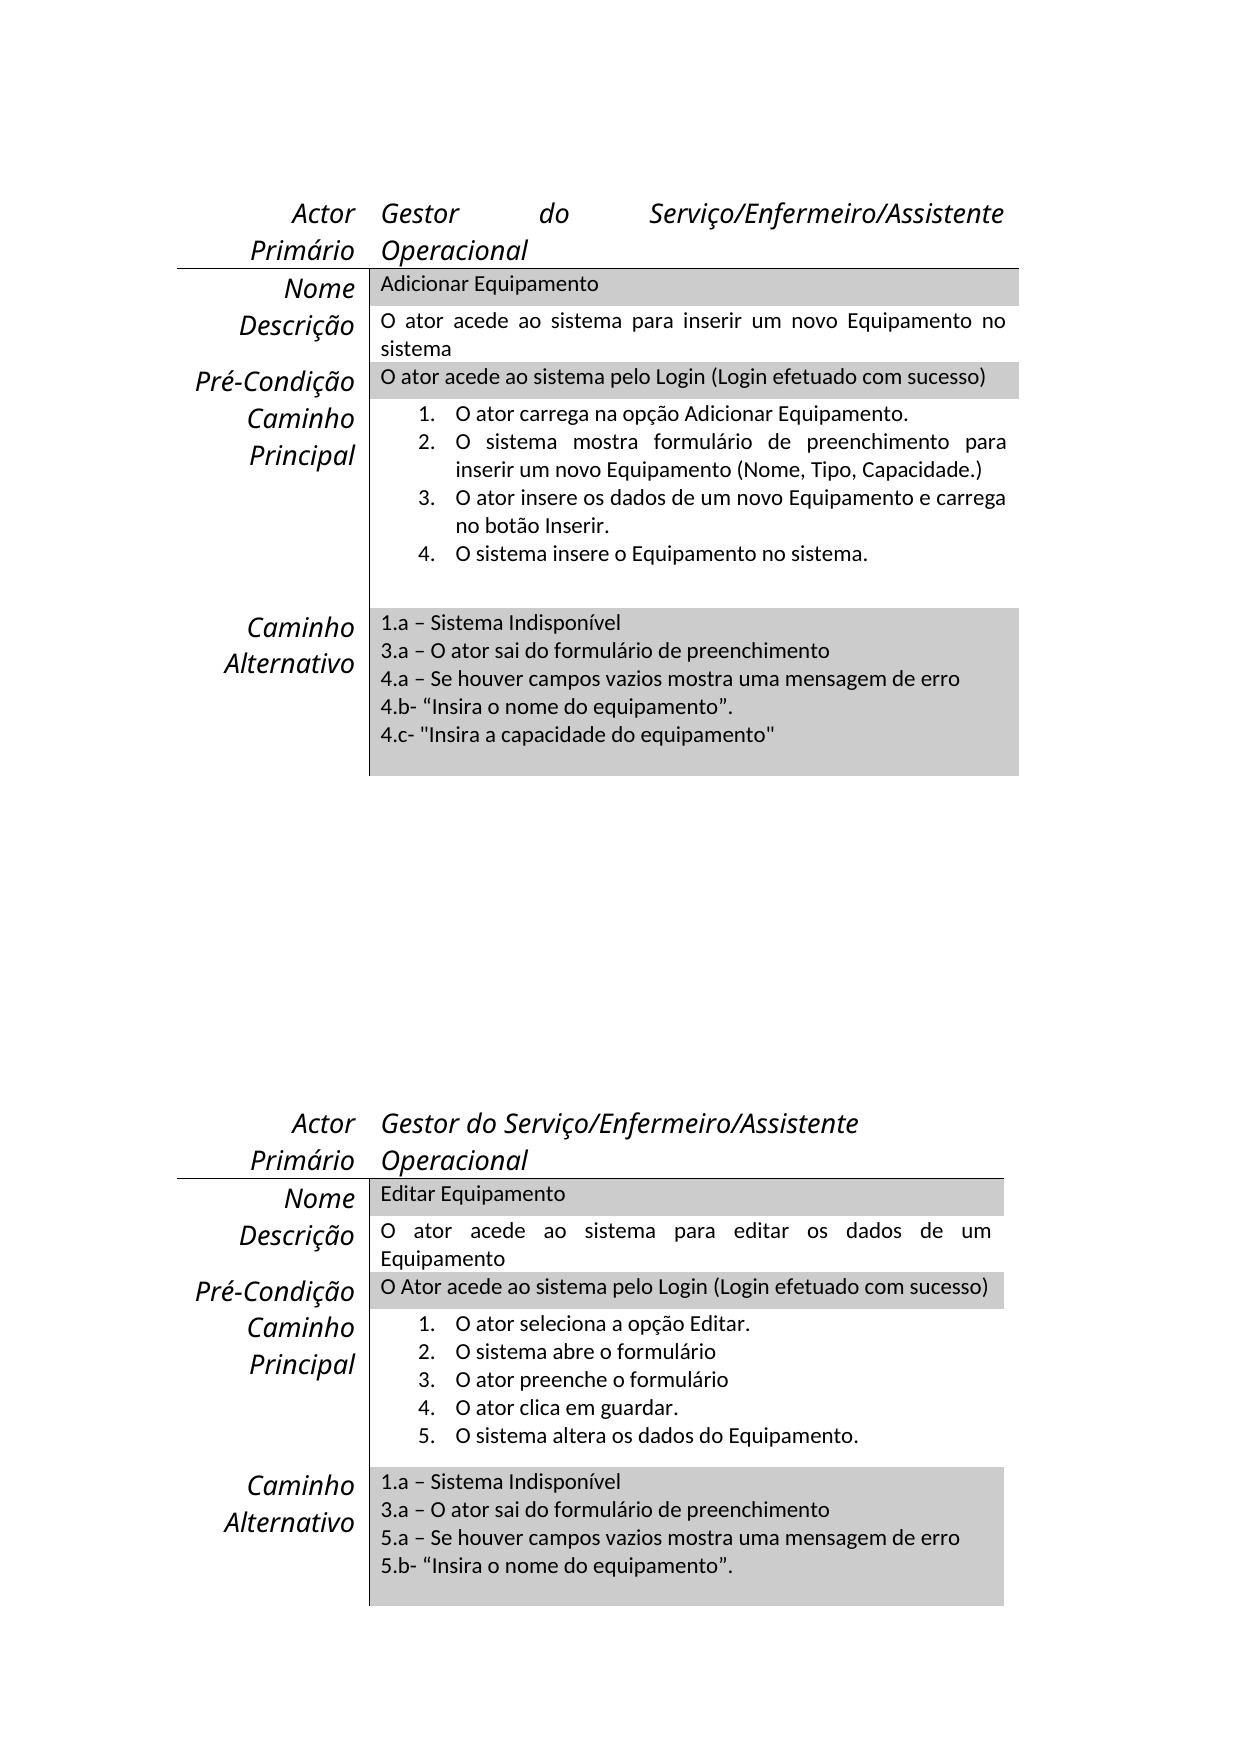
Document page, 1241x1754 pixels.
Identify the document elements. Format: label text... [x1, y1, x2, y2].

table_cell O ator seleciona a opção Editar. O sistema abre o formulário O ator preenche o formulário O ator clica em guardar. O sistema altera os dados do Equipamento. [370, 1309, 1004, 1467]
table_cell Nome [177, 1179, 369, 1216]
table_header Gestor do Serviço/Enfermeiro/Assistente Operacional [369, 195, 1019, 268]
table_cell O Ator acede ao sistema pelo Login (Login efetuado com sucesso) [370, 1272, 1004, 1309]
table_cell Caminho Alternativo [177, 1467, 369, 1606]
table_cell Adicionar Equipamento [370, 269, 1019, 306]
table_cell Caminho Principal [177, 399, 369, 608]
table_header Actor Primário [177, 1104, 369, 1178]
table_cell Descrição [177, 1216, 369, 1272]
table_cell Nome [177, 269, 369, 306]
table_cell 1.a – Sistema Indisponível 3.a – O ator sai do formulário de preenchimento 4.a – Se houver campos vazios mostra uma mensagem de erro 4.b- “Insira o nome do equipamento”. 4.c- "Insira a capacidade do equipamento" [370, 608, 1019, 776]
table_cell O ator acede ao sistema para editar os dados de um Equipamento [370, 1216, 1004, 1272]
table_cell O ator acede ao sistema para inserir um novo Equipamento no sistema [370, 306, 1019, 362]
table_cell O ator carrega na opção Adicionar Equipamento. O sistema mostra formulário de preenchimento para inserir um novo Equipamento (Nome, Tipo, Capacidade.) O ator insere os dados de um novo Equipamento e carrega no botão Inserir. O sistema insere o Equipamento no sistema. [370, 399, 1019, 608]
table_header Gestor do Serviço/Enfermeiro/Assistente Operacional [369, 1104, 1004, 1178]
table_cell Editar Equipamento [370, 1179, 1004, 1216]
table_cell Pré-Condição [177, 1272, 369, 1309]
table_cell Caminho Alternativo [177, 608, 369, 776]
table_cell Caminho Principal [177, 1309, 369, 1467]
table_cell Descrição [177, 306, 369, 362]
table_cell Pré-Condição [177, 362, 369, 399]
table_header Actor Primário [177, 195, 369, 268]
table_cell O ator acede ao sistema pelo Login (Login efetuado com sucesso) [370, 362, 1019, 399]
